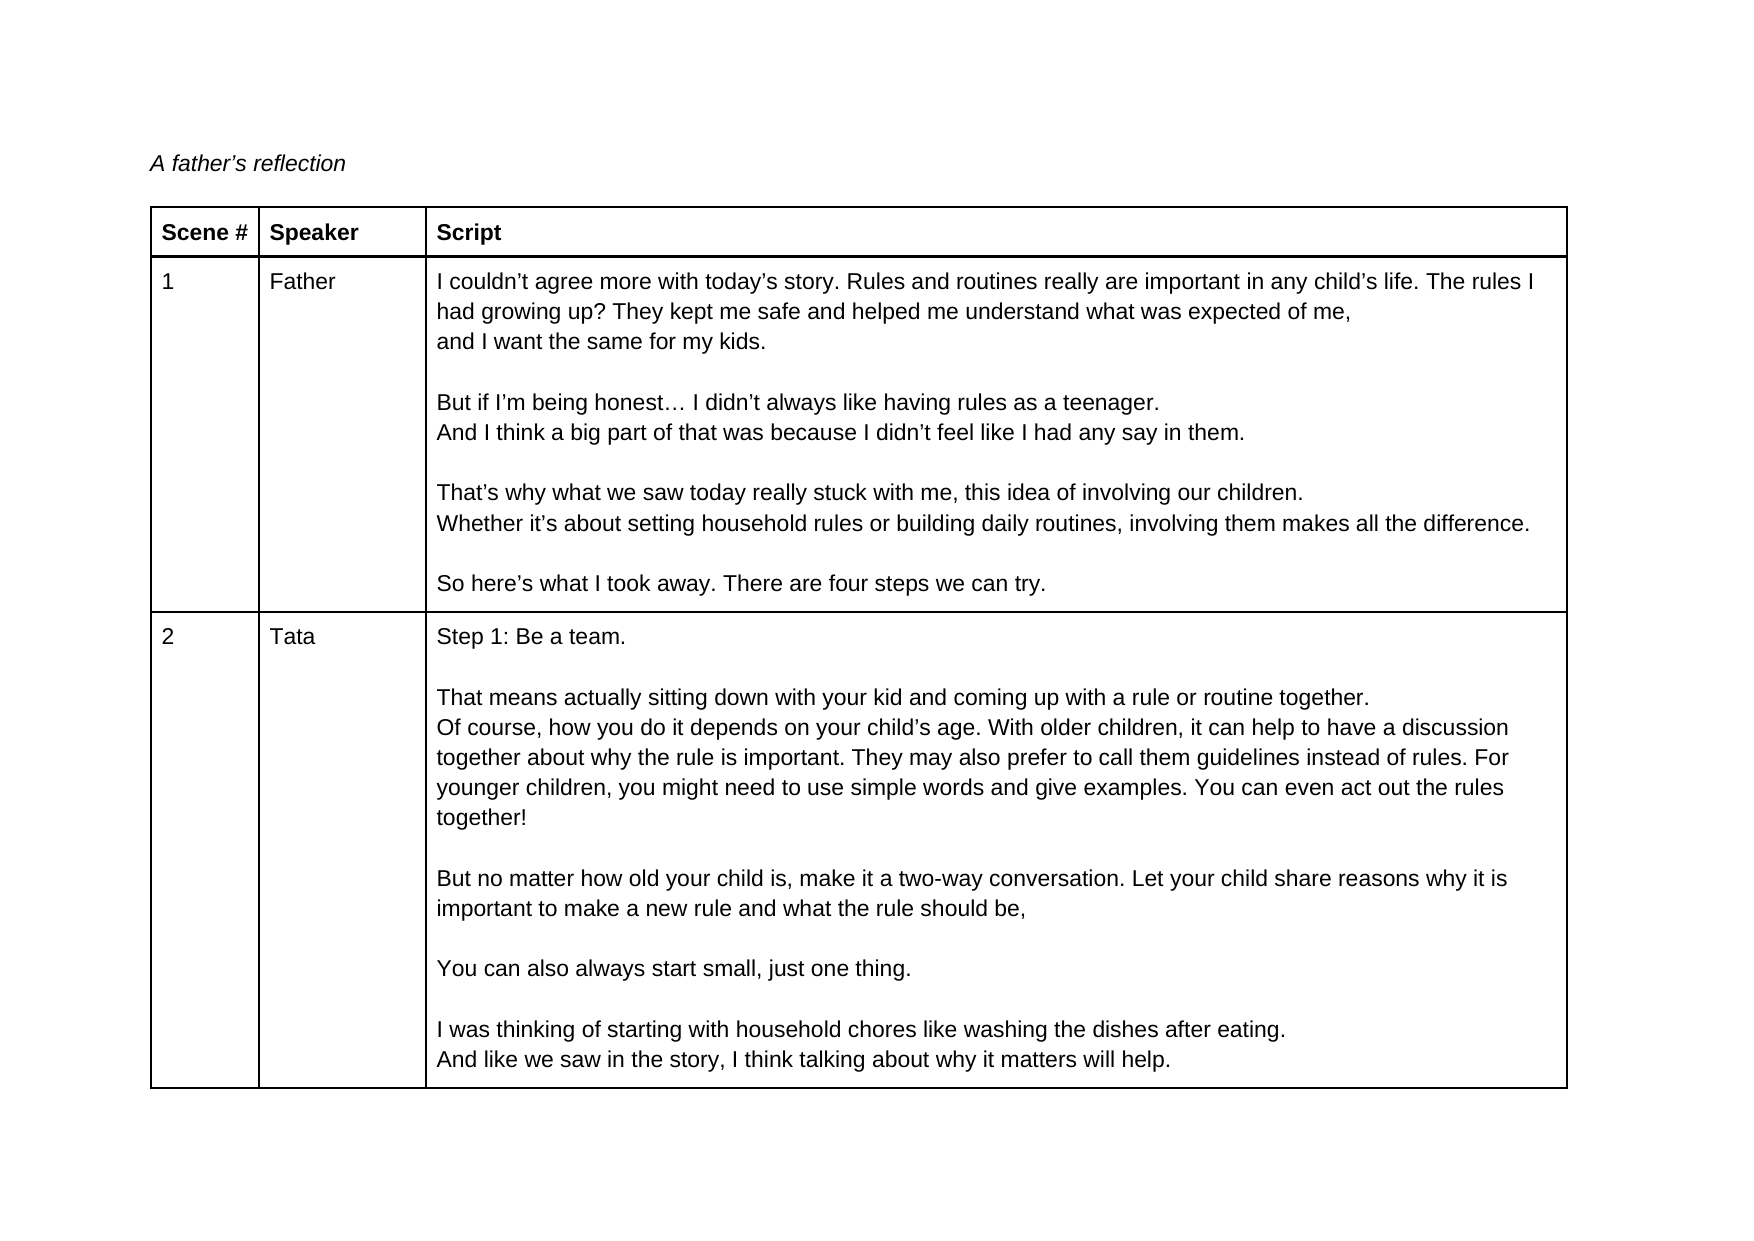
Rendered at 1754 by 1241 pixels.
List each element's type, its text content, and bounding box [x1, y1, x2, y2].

table_cell 1 [152, 258, 258, 611]
table_cell 2 [152, 613, 258, 1087]
table_cell Tata [260, 613, 425, 1087]
table_cell I couldn’t agree more with today’s story. Rules and routines really are important in any child’s life. The rules I had growing up? They kept me safe and helped me understand what was expected of me, and I want the same for my kids. But if I’m being honest… I didn’t always like having rules as a teenager. And I think a big part of that was because I didn’t feel like I had any say in them. That’s why what we saw today really stuck with me, this idea of involving our children. Whether it’s about setting household rules or building daily routines, involving them makes all the difference. So here’s what I took away. There are four steps we can try. [427, 258, 1566, 611]
table_header Script [427, 208, 1566, 255]
table_header Speaker [260, 208, 425, 255]
table_header Scene # [152, 208, 258, 255]
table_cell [427, 613, 1566, 1087]
table_cell Father [260, 258, 425, 611]
text A father’s reflection [150, 150, 1604, 176]
